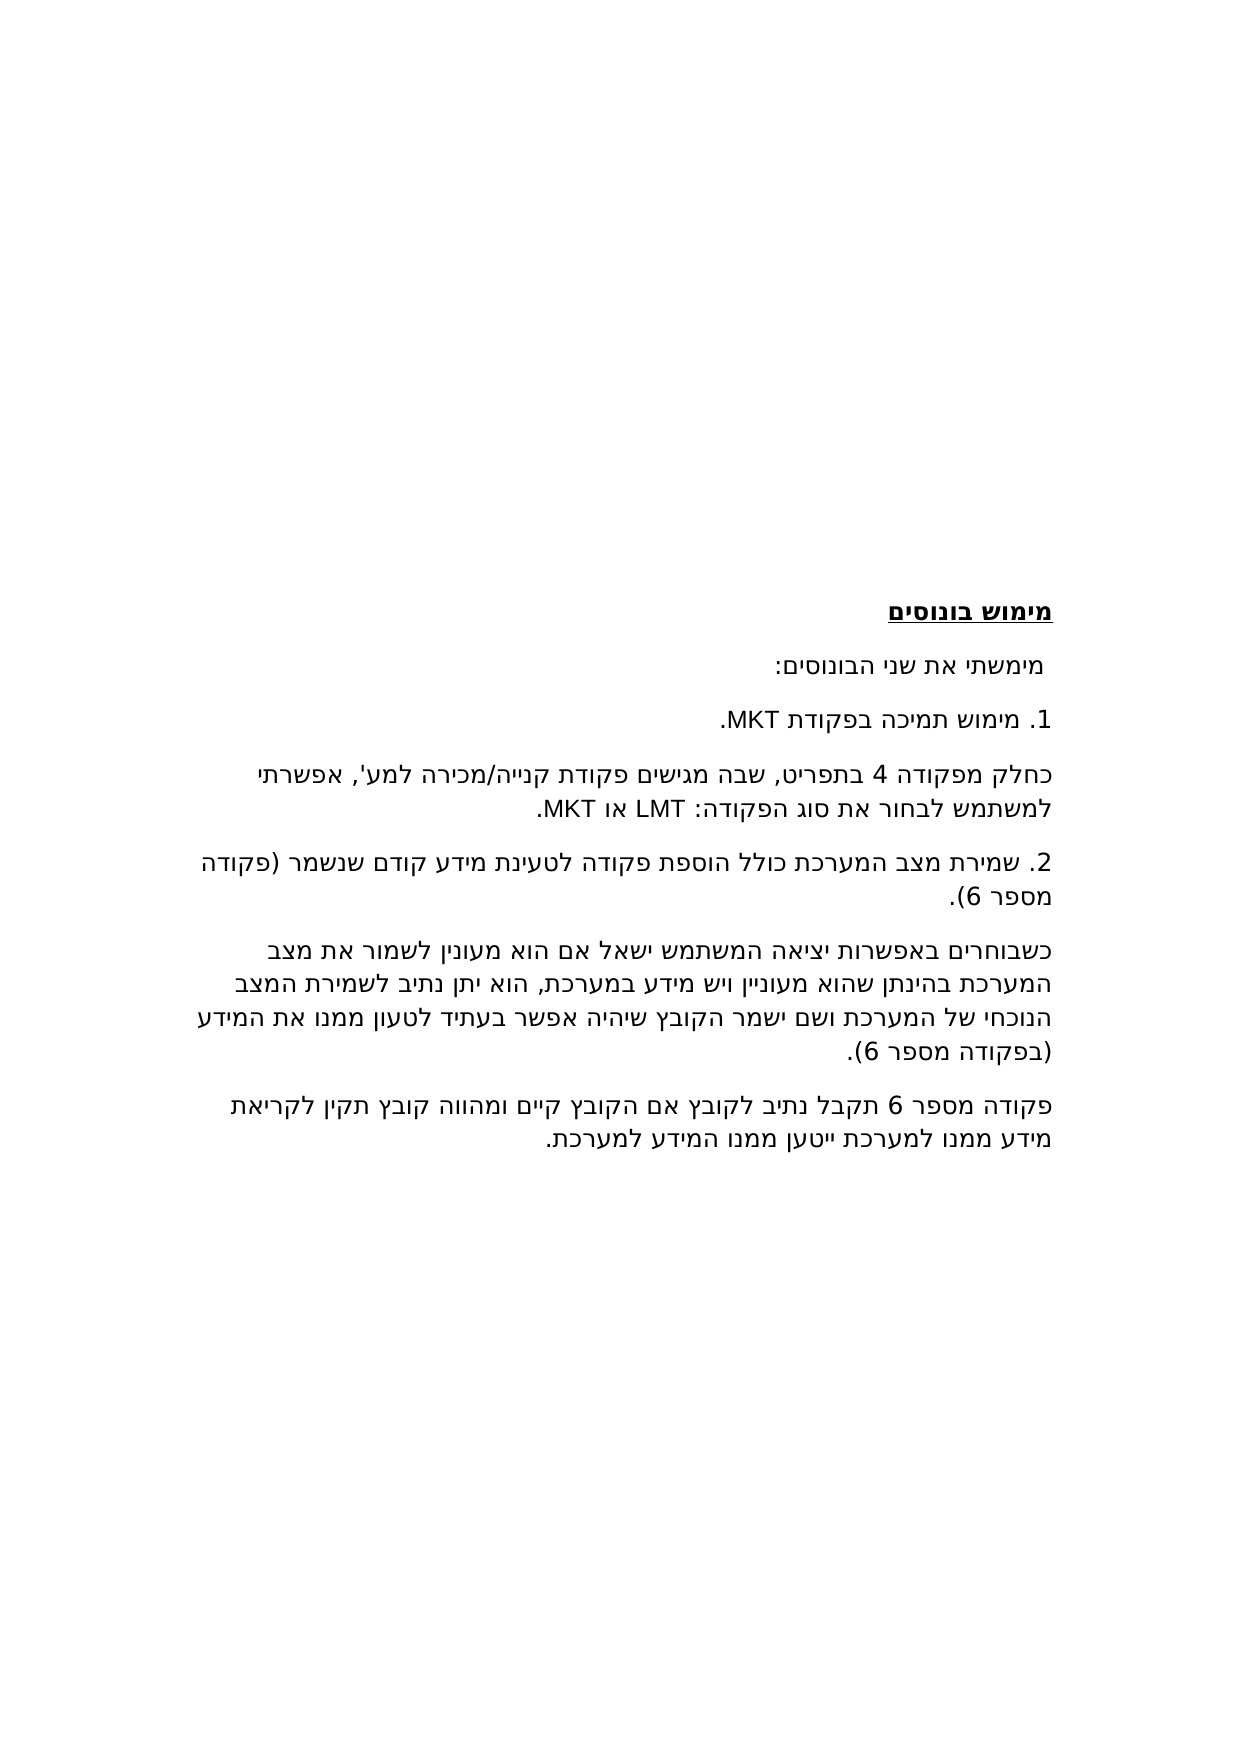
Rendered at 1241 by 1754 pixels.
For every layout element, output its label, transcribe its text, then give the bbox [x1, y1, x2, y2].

text כחלק מפקודה 4 בתפריט, שבה מגישים פקודת קנייה/מכירה למע', אפשרתי למשתמש לבחור את סוג הפקודה: LMT או MKT. [187, 760, 1053, 823]
text מימשתי את שני הבונוסים: [187, 651, 1053, 680]
text 1. מימוש תמיכה בפקודת MKT. [187, 705, 1053, 735]
text מימוש בונוסים [187, 597, 1053, 626]
text פקודה מספר 6 תקבל נתיב לקובץ אם הקובץ קיים ומהווה קובץ תקין לקריאת מידע ממנו למערכת ייטען ממנו המידע למערכת. [187, 1091, 1053, 1154]
text 2. שמירת מצב המערכת כולל הוספת פקודה לטעינת מידע קודם שנשמר (פקודה מספר 6). [187, 848, 1053, 911]
text כשבוחרים באפשרות יציאה המשתמש ישאל אם הוא מעונין לשמור את מצב המערכת בהינתן שהוא מעוניין ויש מידע במערכת, הוא יתן נתיב לשמירת המצב הנוכחי של המערכת ושם ישמר הקובץ שיהיה אפשר בעתיד לטעון ממנו את המידע (בפקודה מספר 6). [187, 936, 1053, 1066]
